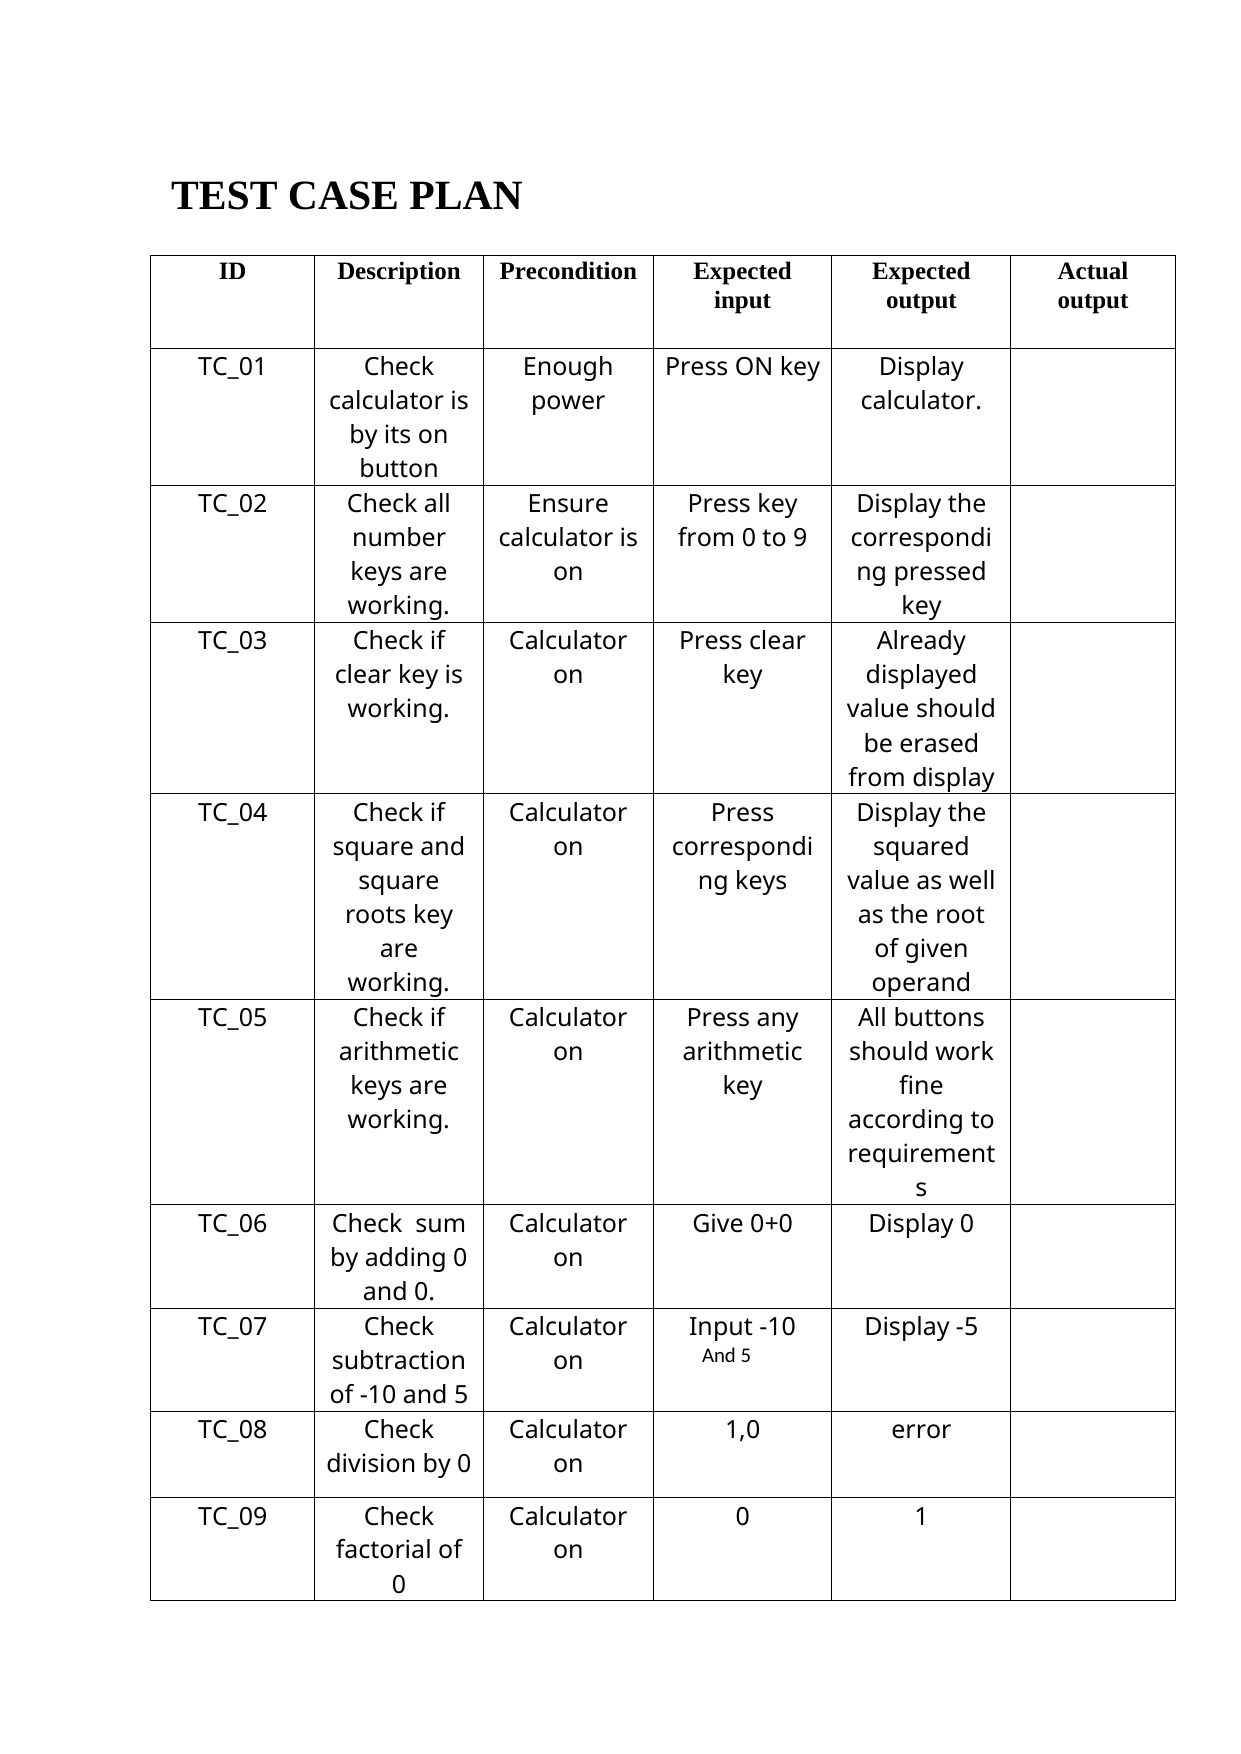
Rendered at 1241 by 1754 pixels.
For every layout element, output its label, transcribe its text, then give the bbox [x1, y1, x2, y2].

table_header Expected output [832, 256, 1010, 347]
table_cell Press clear key [654, 623, 831, 793]
table_cell [1011, 1412, 1175, 1497]
table_header Expected input [654, 256, 831, 347]
table_cell 0 [654, 1498, 831, 1600]
table_cell Check factorial of 0 [315, 1498, 483, 1600]
table_cell Display 0 [832, 1205, 1010, 1307]
table_cell TC_08 [151, 1412, 314, 1497]
table_cell TC_02 [151, 486, 314, 622]
table_cell Check division by 0 [315, 1412, 483, 1497]
table_cell [1011, 349, 1175, 485]
table_cell All buttons should work fine according to requirements [832, 1000, 1010, 1204]
table_cell [1011, 1309, 1175, 1411]
table_cell [1011, 1498, 1175, 1600]
table_cell TC_05 [151, 1000, 314, 1204]
table_cell TC_03 [151, 623, 314, 793]
table_cell Check if clear key is working. [315, 623, 483, 793]
table_cell Calculator on [484, 794, 653, 999]
table_cell Already displayed value should be erased from display [832, 623, 1010, 793]
table_cell [1011, 623, 1175, 793]
table_cell Calculator on [484, 1309, 653, 1411]
table_cell Press key from 0 to 9 [654, 486, 831, 622]
table_header Description [315, 256, 483, 347]
subtitle TEST CASE PLAN [150, 171, 1090, 219]
table_cell Display the squared value as well as the root of given operand [832, 794, 1010, 999]
table_cell [1011, 794, 1175, 999]
table_cell Calculator on [484, 1412, 653, 1497]
table_cell Display calculator. [832, 349, 1010, 485]
table_cell error [832, 1412, 1010, 1497]
table_cell Enough power [484, 349, 653, 485]
table_header Actual output [1011, 256, 1175, 347]
table_cell Check calculator is by its on button [315, 349, 483, 485]
table_cell TC_01 [151, 349, 314, 485]
table_cell Calculator on [484, 1498, 653, 1600]
table_cell 1,0 [654, 1412, 831, 1497]
table_cell Check if arithmetic keys are working. [315, 1000, 483, 1204]
table_cell Display the corresponding pressed key [832, 486, 1010, 622]
table_cell Check sum by adding 0 and 0. [315, 1205, 483, 1307]
table_header Precondition [484, 256, 653, 347]
table_cell Display -5 [832, 1309, 1010, 1411]
table_cell Press any arithmetic key [654, 1000, 831, 1204]
table_cell [1011, 1000, 1175, 1204]
table_cell Check if square and square roots key are working. [315, 794, 483, 999]
table_cell TC_06 [151, 1205, 314, 1307]
table_cell 1 [832, 1498, 1010, 1600]
table_cell Calculator on [484, 1205, 653, 1307]
table_cell Calculator on [484, 623, 653, 793]
table_cell Check all number keys are working. [315, 486, 483, 622]
table_cell Press corresponding keys [654, 794, 831, 999]
table_cell [1011, 1205, 1175, 1307]
table_cell TC_07 [151, 1309, 314, 1411]
table_cell Ensure calculator is on [484, 486, 653, 622]
table_header ID [151, 256, 314, 347]
table_cell Press ON key [654, 349, 831, 485]
table_cell TC_04 [151, 794, 314, 999]
table_cell [1011, 486, 1175, 622]
table_cell TC_09 [151, 1498, 314, 1600]
table_cell Calculator on [484, 1000, 653, 1204]
table_cell Give 0+0 [654, 1205, 831, 1307]
table_cell Check subtraction of -10 and 5 [315, 1309, 483, 1411]
table_cell Input -10 And 5 [654, 1309, 831, 1411]
